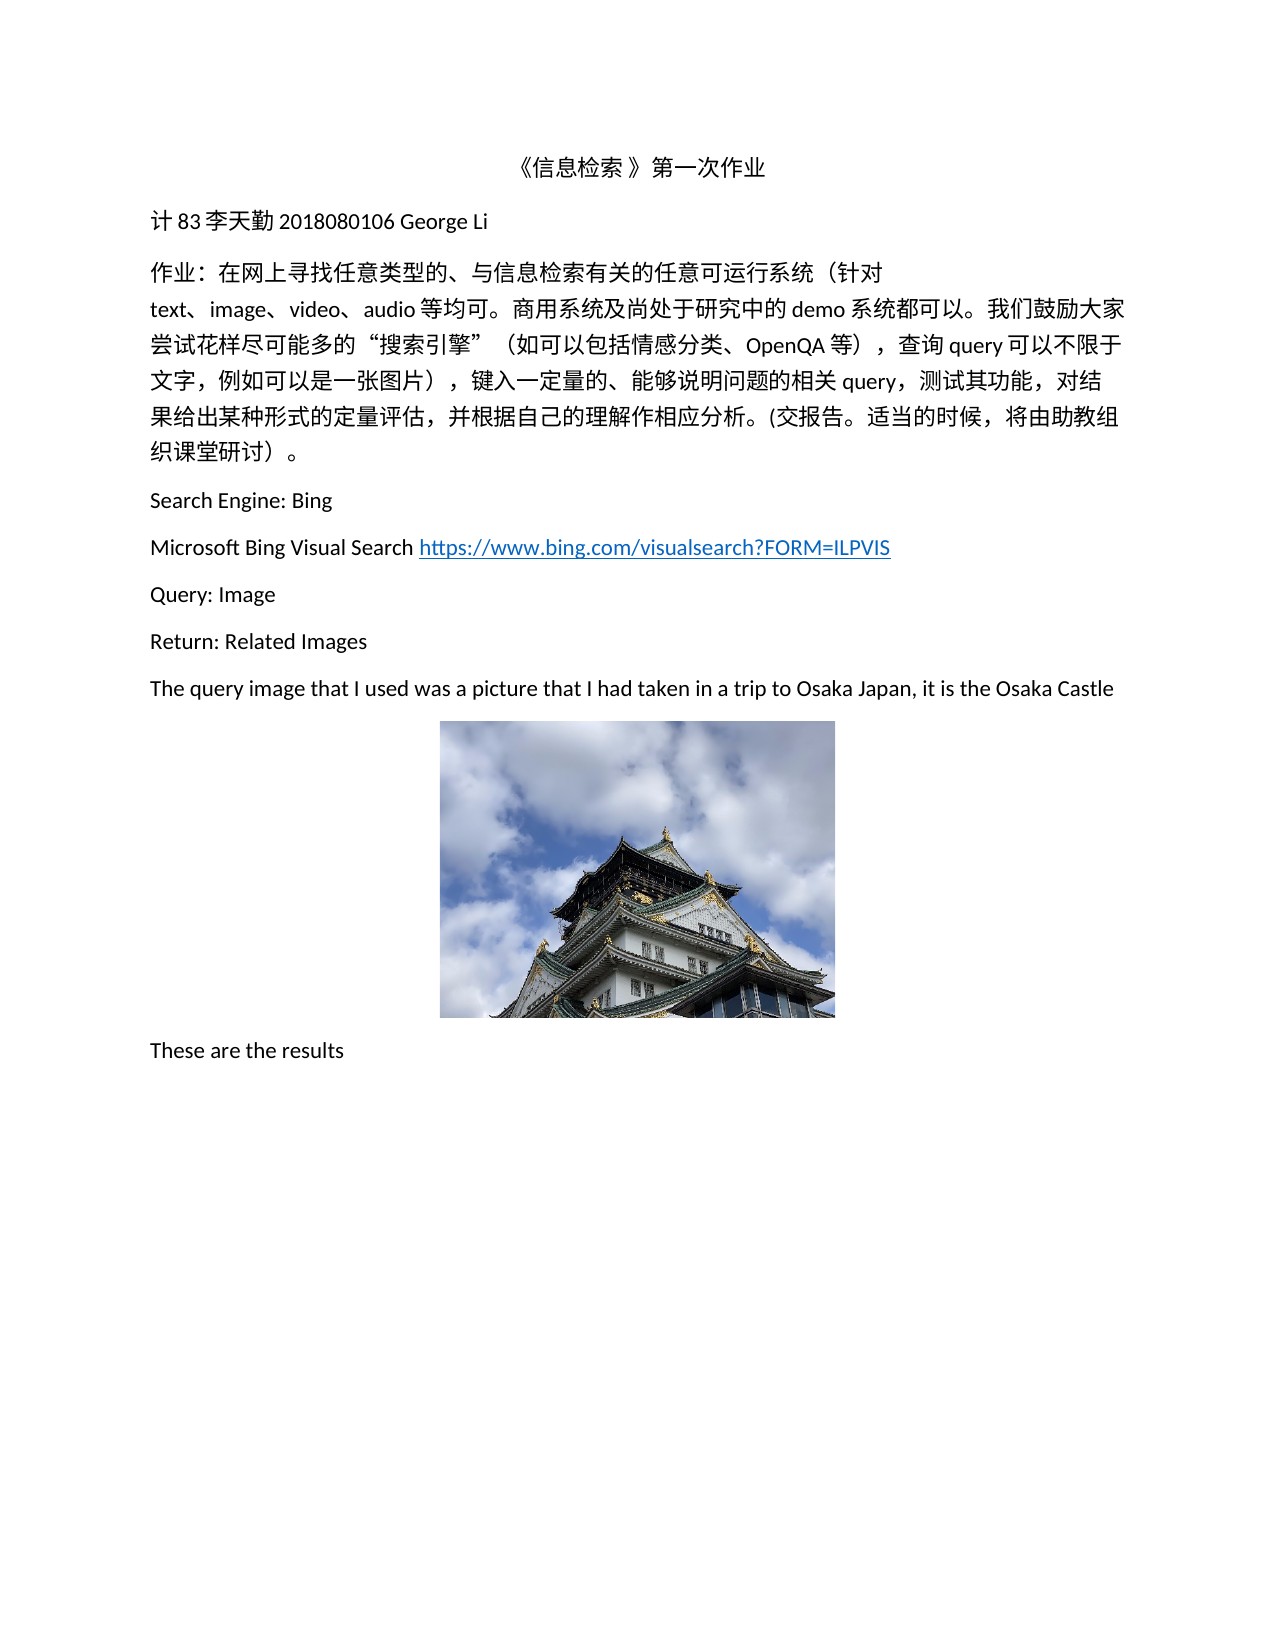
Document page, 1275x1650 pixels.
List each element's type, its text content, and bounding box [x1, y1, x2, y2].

text 计83李天勤2018080106 George Li [150, 202, 1125, 236]
text 作业：在网上寻找任意类型的、与信息检索有关的任意可运行系统（针对text、image、video、audio等均可。商用系统及尚处于研究中的demo系统都可以。我们鼓励大家尝试花样尽可能多的“搜索引擎”（如可以包括情感分类、OpenQA等），查询query可以不限于文字，例如可以是一张图片），键入一定量的、能够说明问题的相关query，测试其功能，对结果给出某种形式的定量评估，并根据自己的理解作相应分析。(交报告。适当的时候，将由助教组织课堂研讨）。 [150, 255, 1125, 467]
text Query: Image [150, 580, 1125, 608]
text Search Engine: Bing [150, 487, 1125, 515]
text 《信息检索 》第一次作业 [150, 150, 1125, 183]
text These are the results [150, 1036, 1125, 1064]
text Return: Related Images [150, 627, 1125, 655]
picture [439, 721, 836, 1018]
text Microsoft Bing Visual Search https://www.bing.com/visualsearch?FORM=ILPVIS [150, 533, 1125, 562]
text The query image that I used was a picture that I had taken in a trip to Osaka Japan, it is the Osaka Castle [150, 674, 1125, 702]
